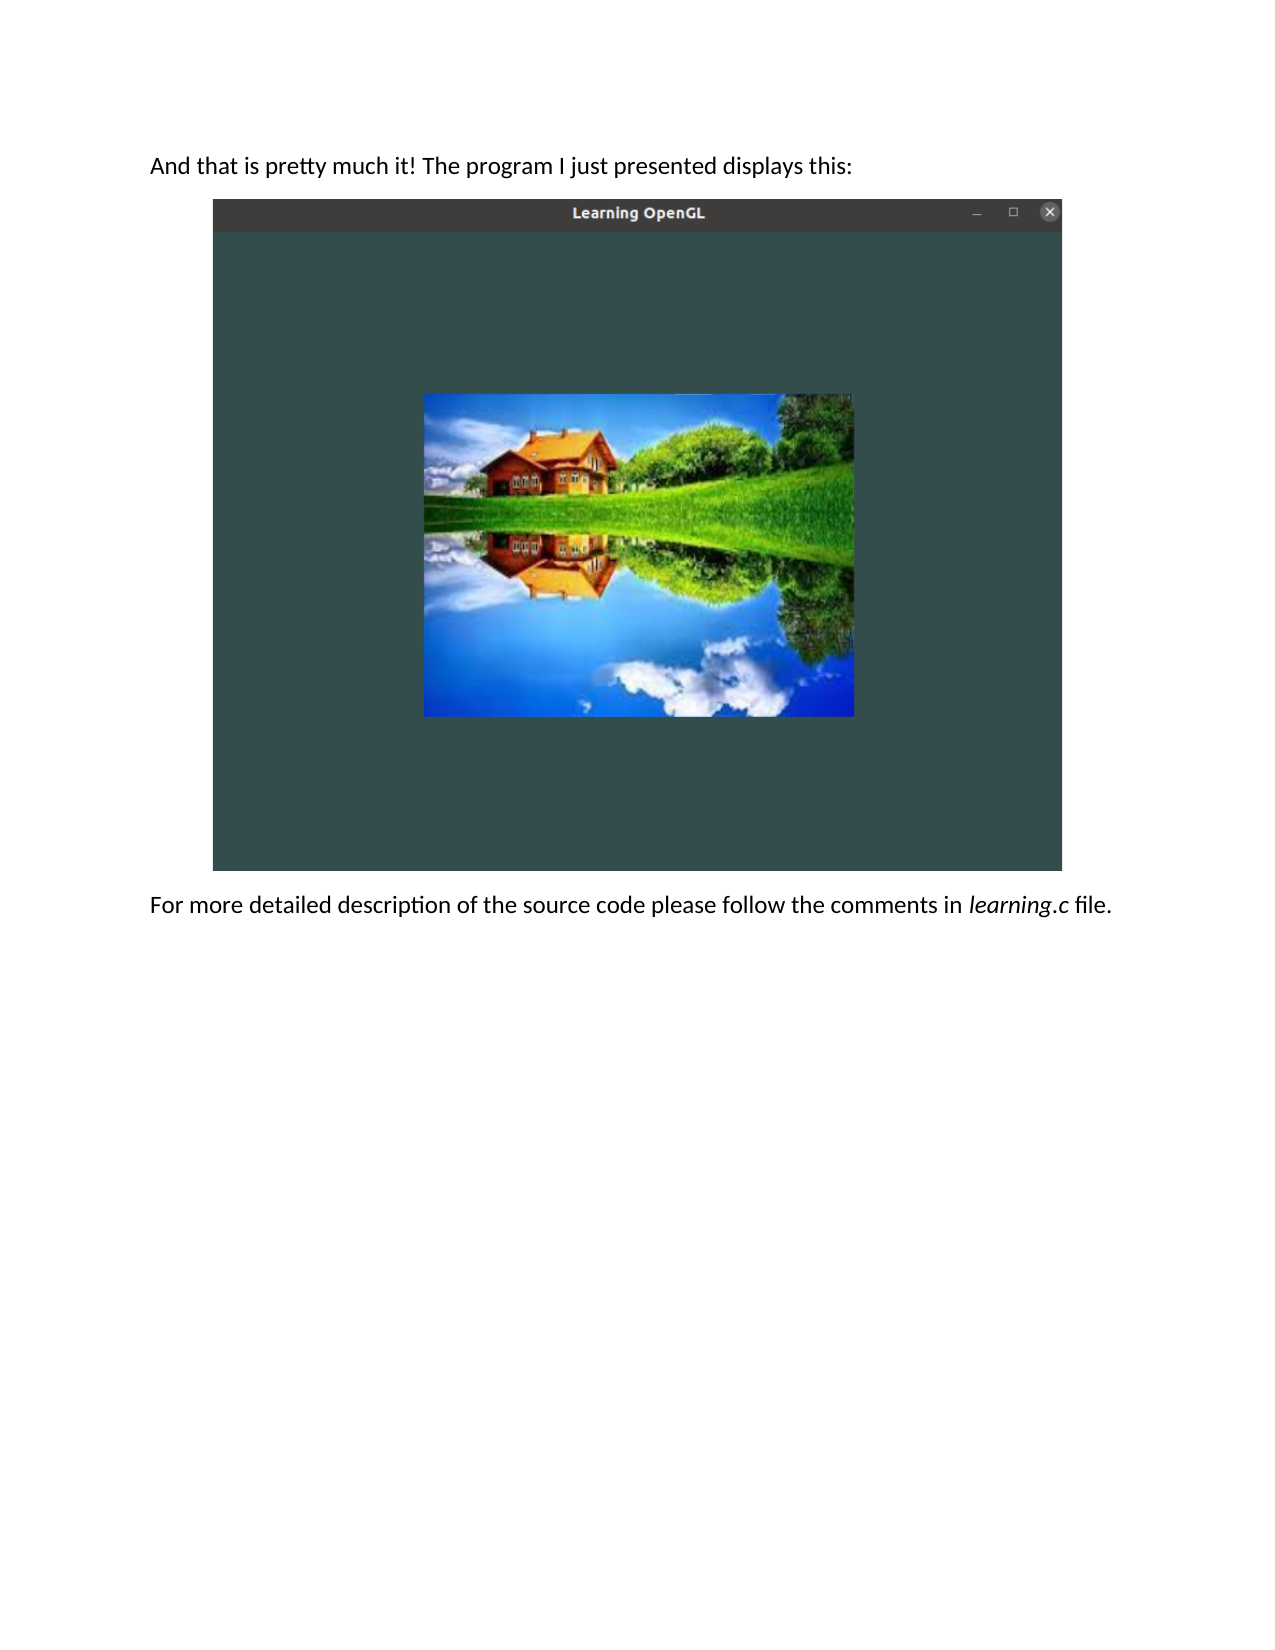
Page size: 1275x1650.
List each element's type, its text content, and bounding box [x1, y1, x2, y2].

text And that is pretty much it! The program I just presented displays this: [150, 150, 1125, 181]
text For more detailed description of the source code please follow the comments in learning.c file. [150, 889, 1125, 919]
